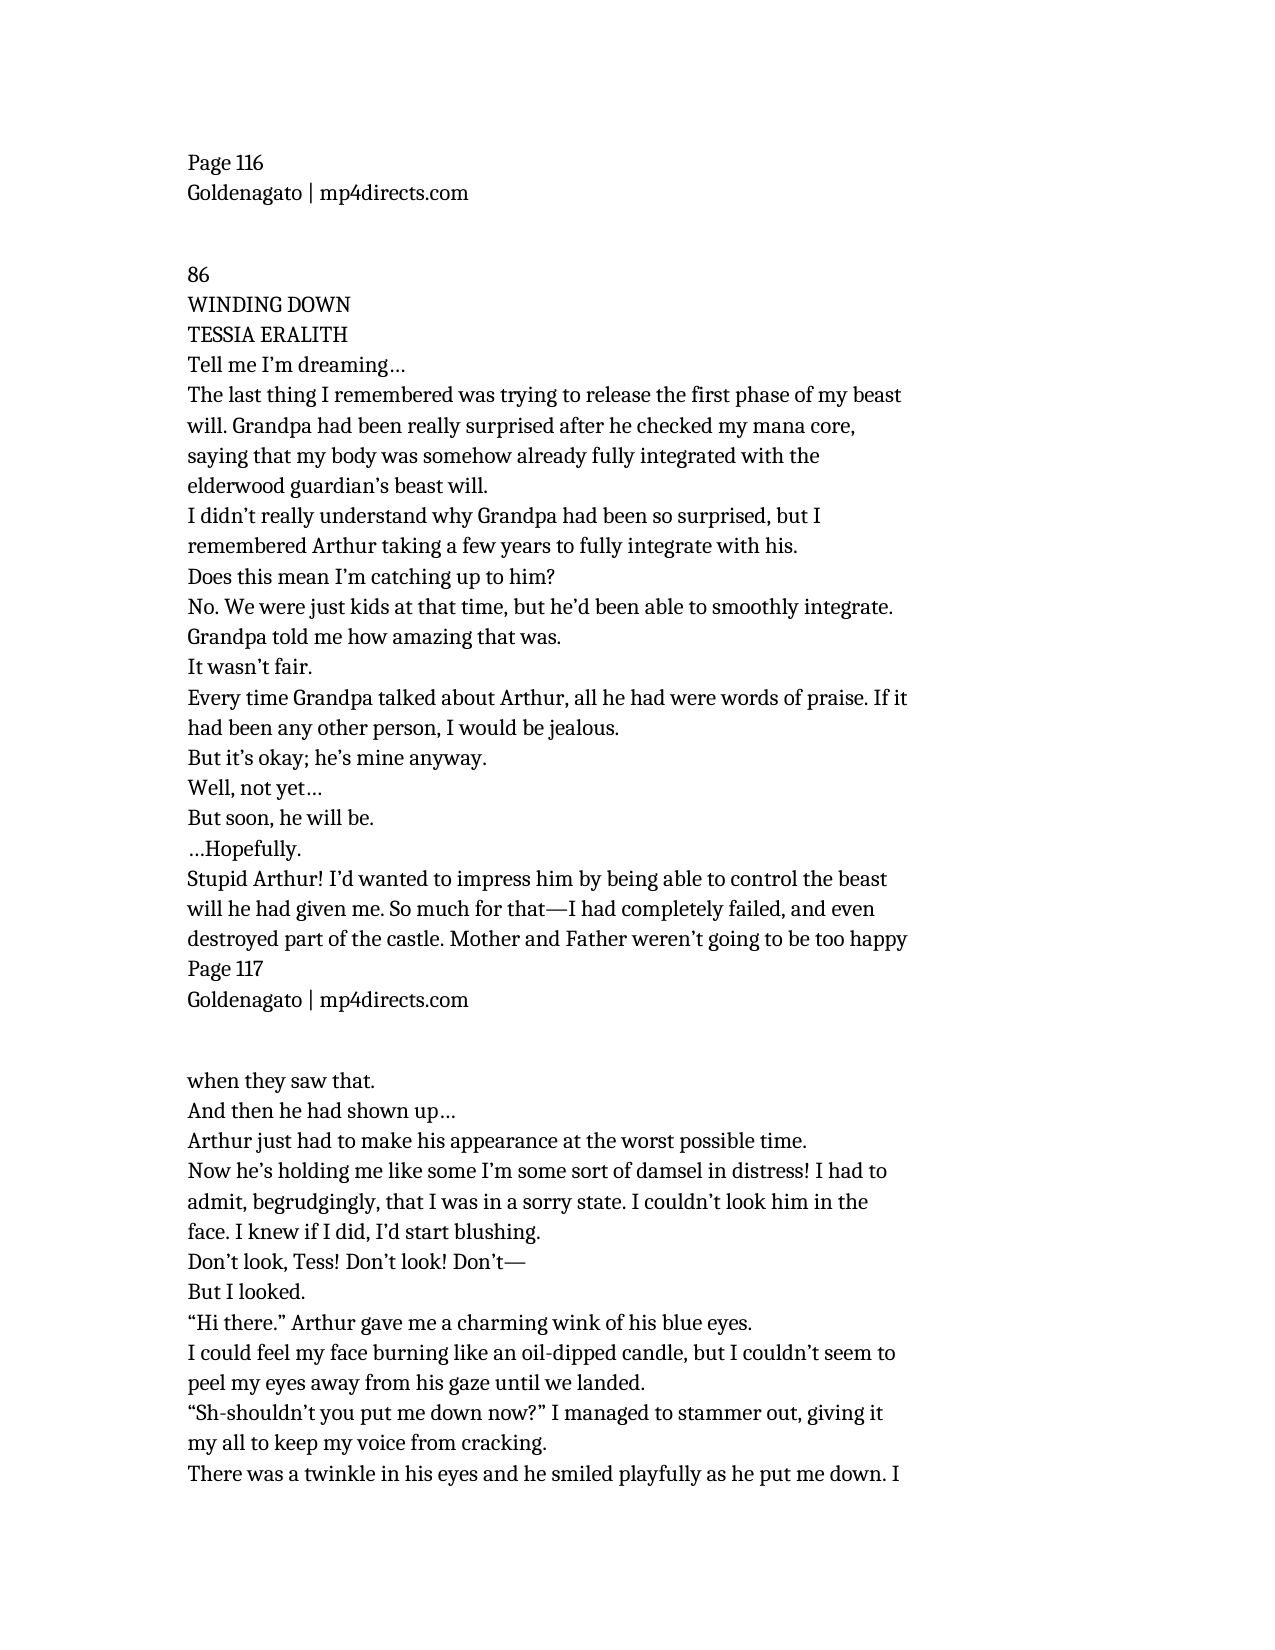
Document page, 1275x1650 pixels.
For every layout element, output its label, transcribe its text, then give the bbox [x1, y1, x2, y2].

text 86 WINDING DOWN TESSIA ERALITH Tell me I’m dreaming… The last thing I remembered was trying to release the first phase of my beast will. Grandpa had been really surprised after he checked my mana core, saying that my body was somehow already fully integrated with the elderwood guardian’s beast will. I didn’t really understand why Grandpa had been so surprised, but I remembered Arthur taking a few years to fully integrate with his. Does this mean I’m catching up to him? No. We were just kids at that time, but he’d been able to smoothly integrate. Grandpa told me how amazing that was. It wasn’t fair. Every time Grandpa talked about Arthur, all he had were words of praise. If it had been any other person, I would be jealous. But it’s okay; he’s mine anyway. Well, not yet… But soon, he will be. …Hopefully. Stupid Arthur! I’d wanted to impress him by being able to control the beast will he had given me. So much for that—I had completely failed, and even destroyed part of the castle. Mother and Father weren’t going to be too happy Page 117 Goldenagato | mp4directs.com [187, 261, 1087, 1043]
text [187, 150, 1087, 237]
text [187, 1068, 1087, 1487]
